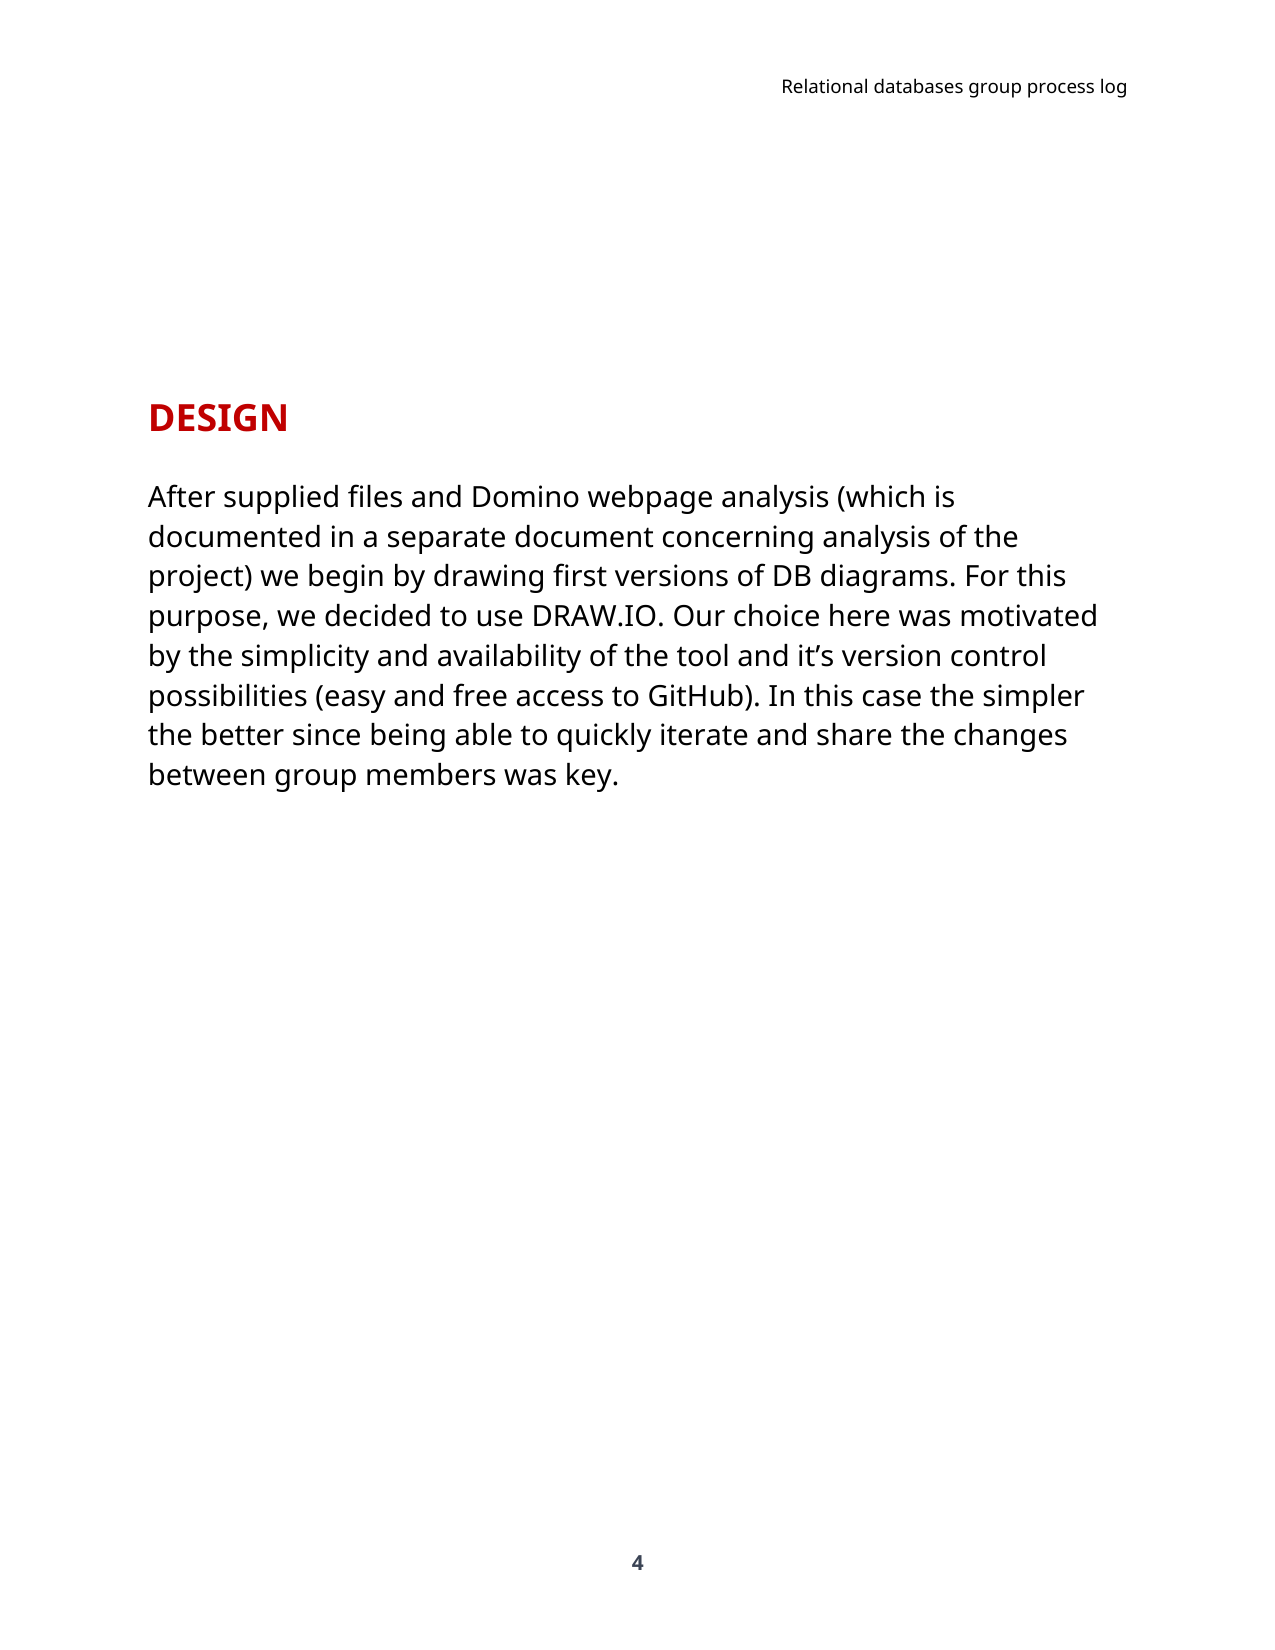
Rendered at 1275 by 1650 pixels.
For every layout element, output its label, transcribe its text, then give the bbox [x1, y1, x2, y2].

text After supplied files and Domino webpage analysis (which is documented in a separate document concerning analysis of the project) we begin by drawing first versions of DB diagrams. For this purpose, we decided to use DRAW.IO. Our choice here was motivated by the simplicity and availability of the tool and it’s version control possibilities (easy and free access to GitHub). In this case the simpler the better since being able to quickly iterate and share the changes between group members was key. [148, 476, 1127, 794]
subtitle DESIGN [148, 391, 1127, 442]
